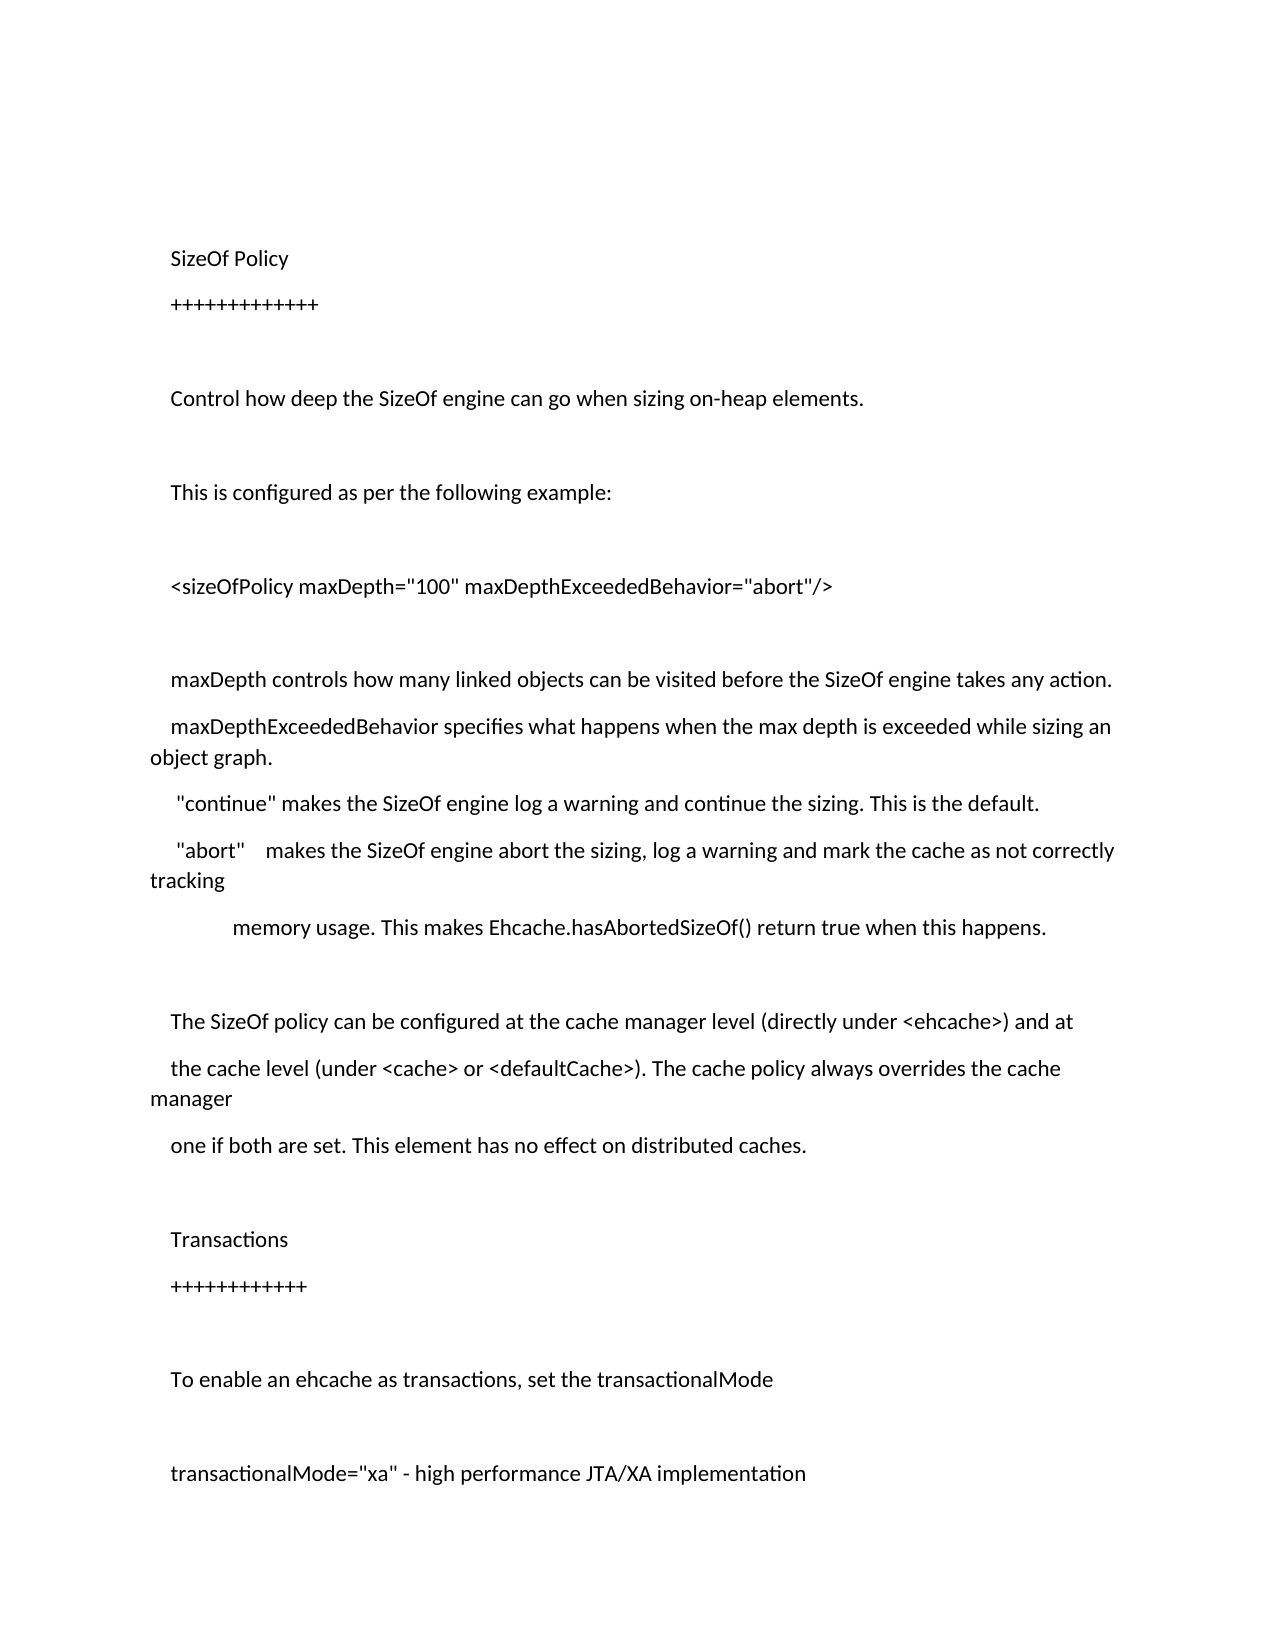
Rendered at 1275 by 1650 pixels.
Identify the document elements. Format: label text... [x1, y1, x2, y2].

text Transactions [150, 1225, 1125, 1253]
text ++++++++++++ [150, 1272, 1125, 1300]
text maxDepthExceededBehavior specifies what happens when the max depth is exceeded while sizing an object graph. [150, 712, 1125, 771]
text <sizeOfPolicy maxDepth="100" maxDepthExceededBehavior="abort"/> [150, 572, 1125, 600]
text maxDepth controls how many linked objects can be visited before the SizeOf engine takes any action. [150, 666, 1125, 694]
text Control how deep the SizeOf engine can go when sizing on-heap elements. [150, 384, 1125, 412]
text the cache level (under <cache> or <defaultCache>). The cache policy always overrides the cache manager [150, 1054, 1125, 1112]
text one if both are set. This element has no effect on distributed caches. [150, 1131, 1125, 1159]
text "abort" makes the SizeOf engine abort the sizing, log a warning and mark the cache as not correctly tracking [150, 836, 1125, 895]
text memory usage. This makes Ehcache.hasAbortedSizeOf() return true when this happens. [150, 913, 1125, 942]
text To enable an ehcache as transactions, set the transactionalMode [150, 1366, 1125, 1394]
text The SizeOf policy can be configured at the cache manager level (directly under <ehcache>) and at [150, 1007, 1125, 1035]
text SizeOf Policy [150, 244, 1125, 272]
text transactionalMode="xa" - high performance JTA/XA implementation [150, 1459, 1125, 1487]
text This is configured as per the following example: [150, 478, 1125, 506]
text "continue" makes the SizeOf engine log a warning and continue the sizing. This is the default. [150, 789, 1125, 818]
text +++++++++++++ [150, 291, 1125, 319]
